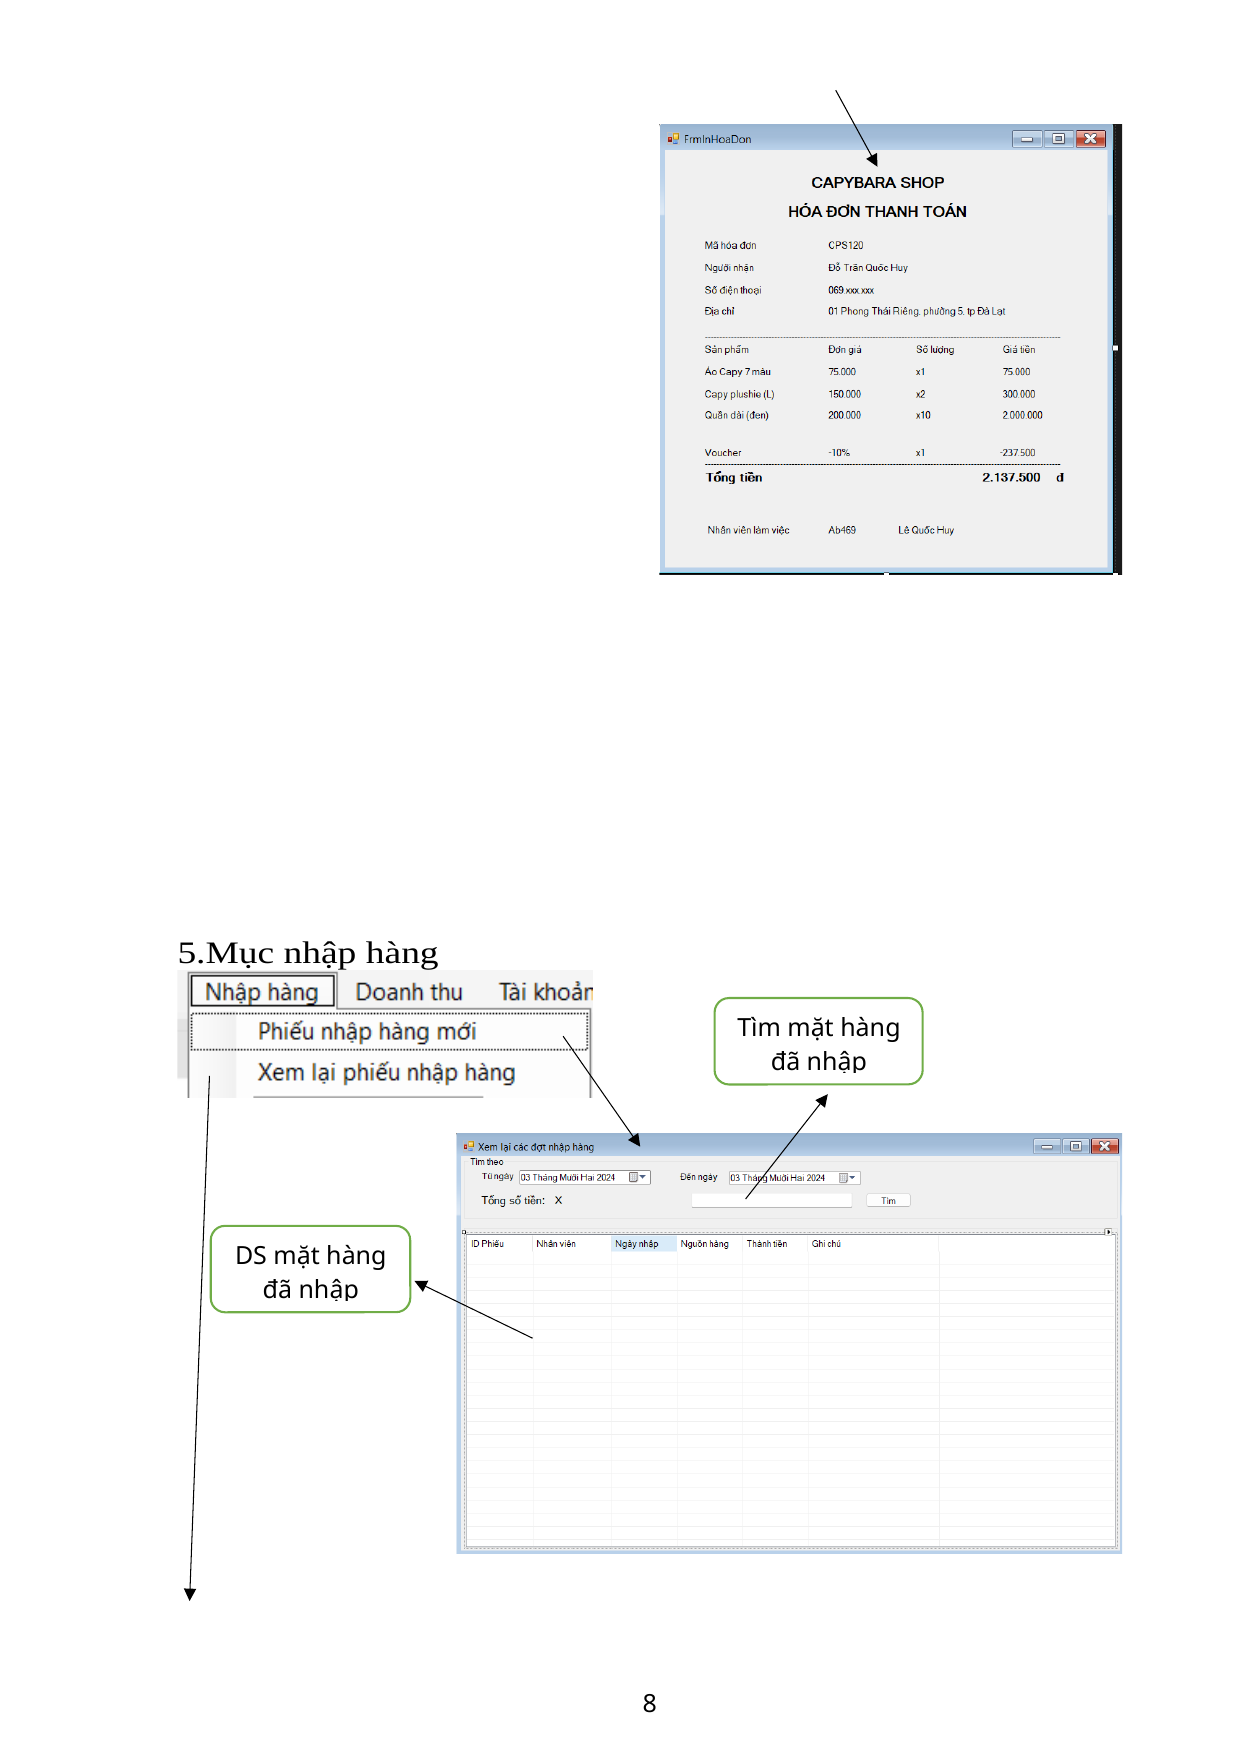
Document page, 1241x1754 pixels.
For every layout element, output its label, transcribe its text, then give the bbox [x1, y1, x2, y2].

picture [659, 124, 1123, 575]
picture [456, 1133, 1123, 1554]
text 5.Mục nhập hàng [177, 934, 1122, 970]
picture [177, 970, 593, 1098]
